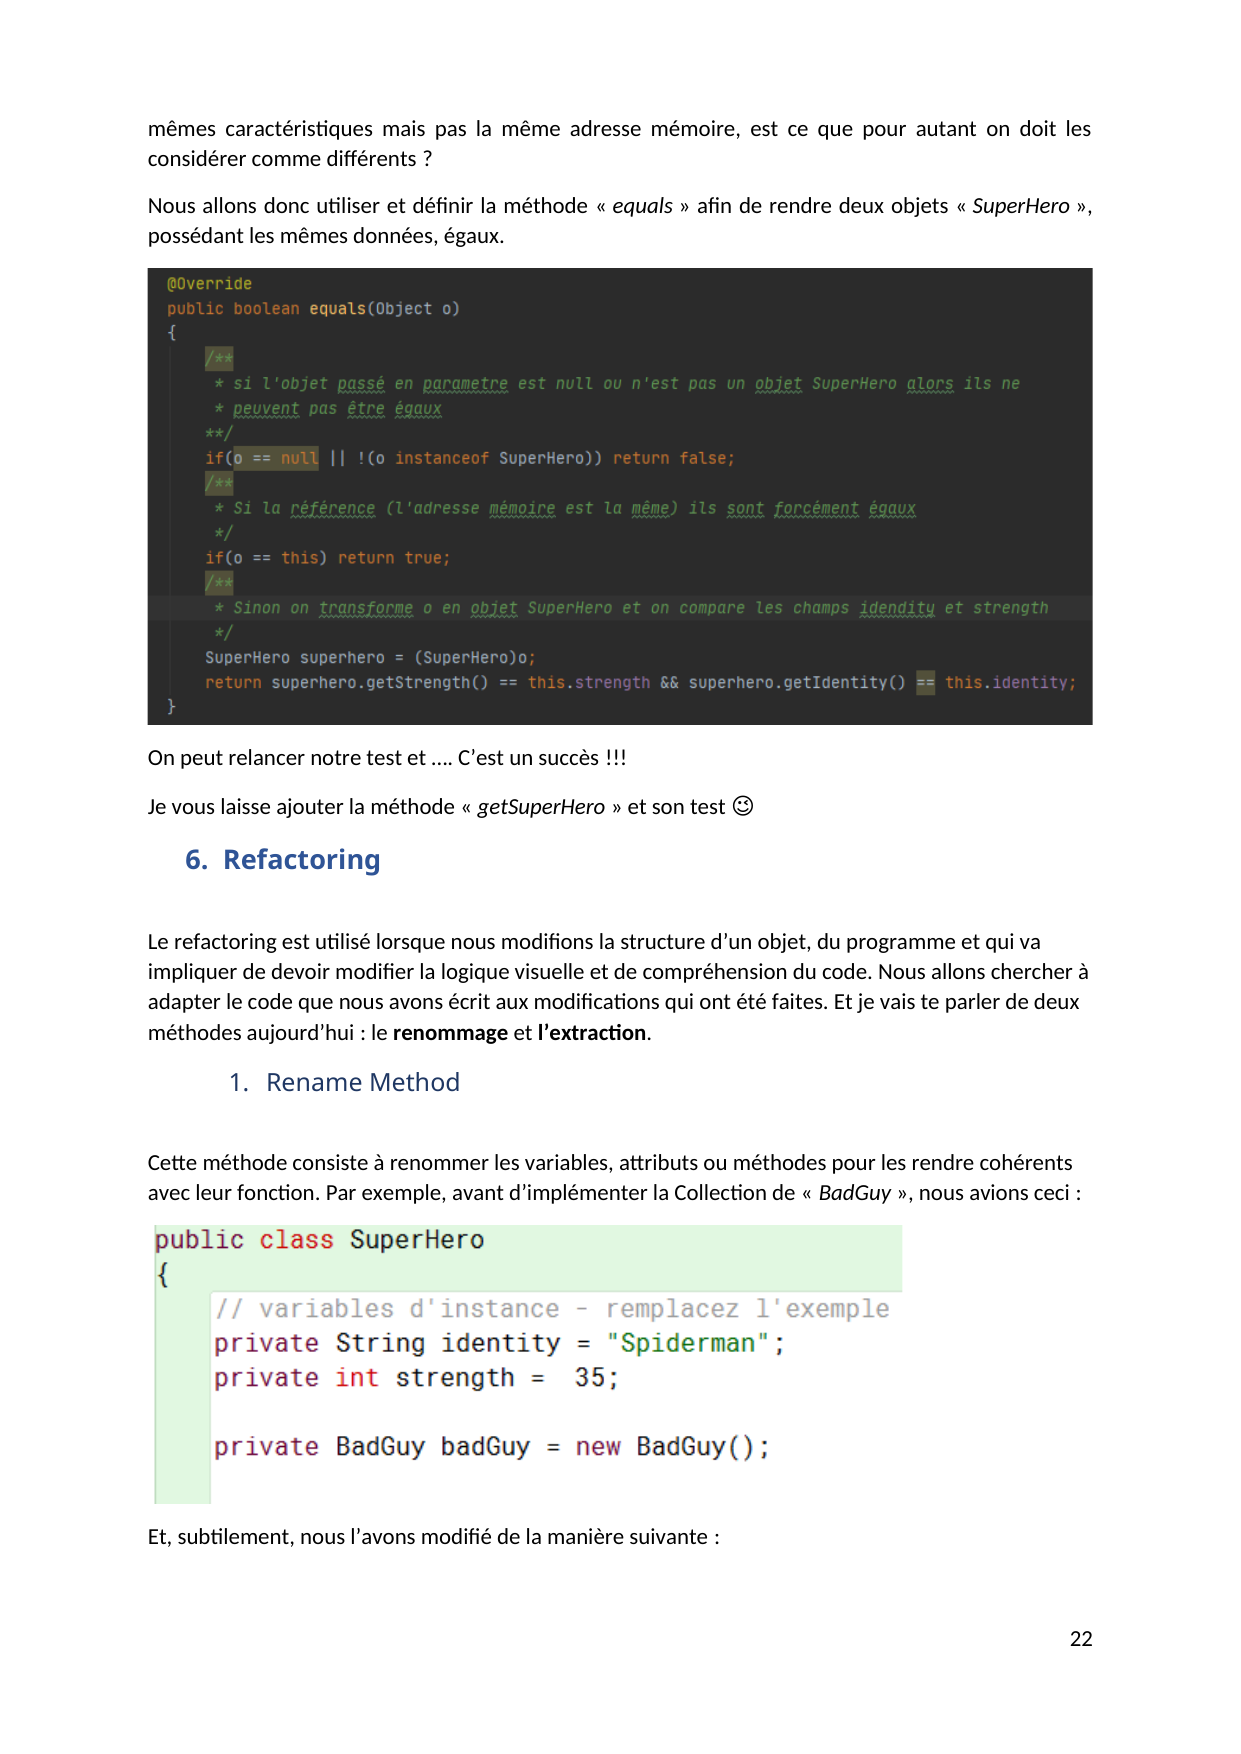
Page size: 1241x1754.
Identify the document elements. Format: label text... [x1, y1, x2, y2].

subtitle Rename Method [228, 1064, 1093, 1098]
subtitle Refactoring [185, 840, 1093, 877]
text Le refactoring est utilisé lorsque nous modifions la structure d’un objet, du programme et qui va impliquer de devoir modifier la logique visuelle et de compréhension du code. Nous allons chercher à adapter le code que nous avons écrit aux modifications qui ont été faites. Et je vais te parler de deux méthodes aujourd’hui : le renommage et l’extraction. [148, 927, 1093, 1046]
picture [147, 268, 1093, 725]
text On peut relancer notre test et …. C’est un succès !!! [148, 743, 1093, 771]
text Je vous laisse ajouter la méthode « getSuperHero » et son test [148, 790, 1093, 821]
picture [147, 1225, 903, 1504]
text Et, subtilement, nous l’avons modifié de la manière suivante : [148, 1522, 1093, 1550]
text Nous allons donc utiliser et définir la méthode « equals » afin de rendre deux objets « SuperHero », possédant les mêmes données, égaux. [148, 191, 1093, 249]
text Cette méthode consiste à renommer les variables, attributs ou méthodes pour les rendre cohérents avec leur fonction. Par exemple, avant d’implémenter la Collection de « BadGuy », nous avions ceci : [148, 1148, 1093, 1206]
